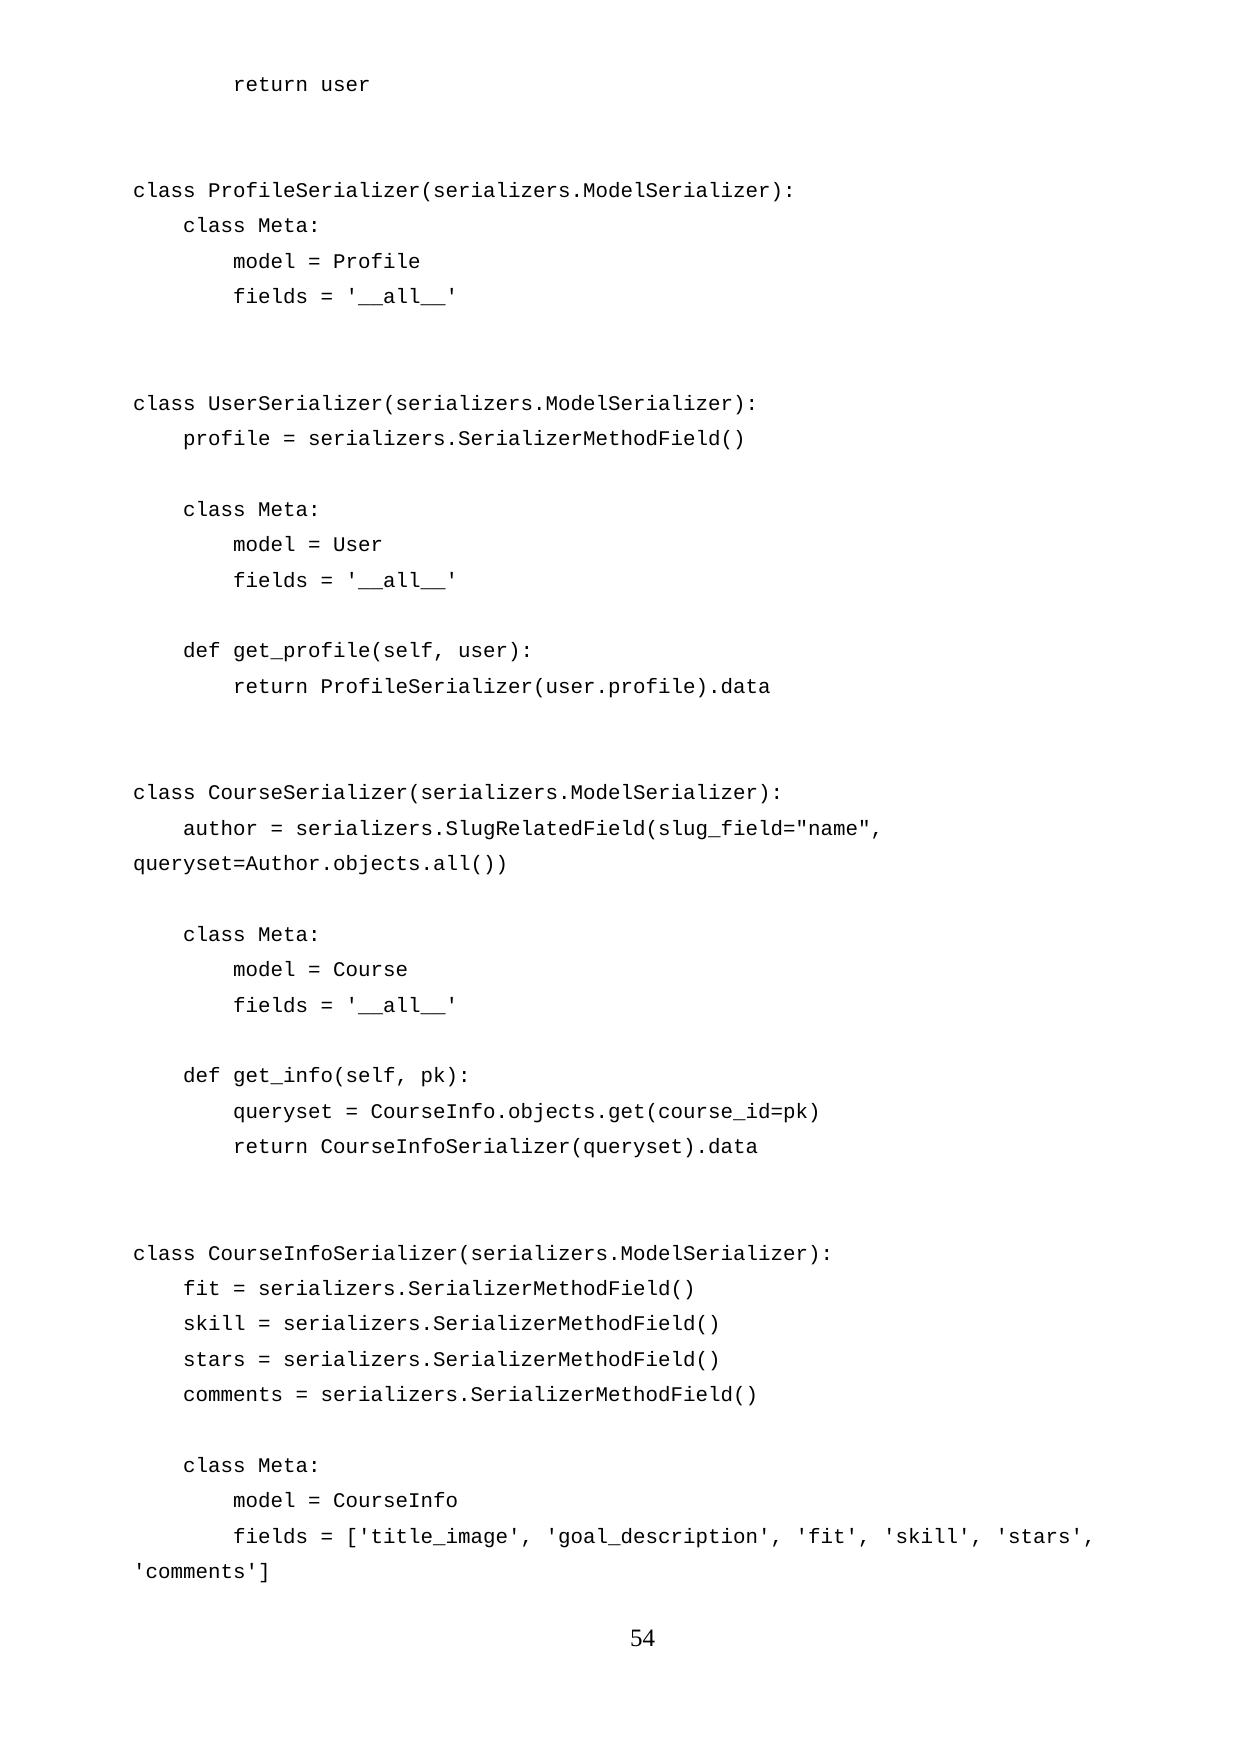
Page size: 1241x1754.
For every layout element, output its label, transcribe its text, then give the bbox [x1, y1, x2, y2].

text class ProfileSerializer(serializers.ModelSerializer): [133, 180, 1152, 204]
text fields = '__all__' [133, 286, 1152, 310]
text stars = serializers.SerializerMethodField() [133, 1349, 1152, 1372]
text class Meta: [133, 1455, 1152, 1479]
text model = Profile [133, 251, 1152, 274]
text profile = serializers.SerializerMethodField() [133, 428, 1152, 452]
text fields = '__all__' [133, 570, 1152, 593]
text class CourseInfoSerializer(serializers.ModelSerializer): [133, 1243, 1152, 1266]
text return ProfileSerializer(user.profile).data [133, 676, 1152, 699]
text class CourseSerializer(serializers.ModelSerializer): [133, 782, 1152, 806]
text model = Course [133, 959, 1152, 983]
text class Meta: [133, 499, 1152, 522]
text def get_info(self, pk): [133, 1066, 1152, 1089]
text author = serializers.SlugRelatedField(slug_field="name", queryset=Author.objects.all()) [133, 818, 1152, 877]
text fit = serializers.SerializerMethodField() [133, 1278, 1152, 1302]
text def get_profile(self, user): [133, 641, 1152, 664]
text return CourseInfoSerializer(queryset).data [133, 1136, 1152, 1160]
text model = CourseInfo [133, 1491, 1152, 1514]
text class Meta: [133, 924, 1152, 947]
text class Meta: [133, 216, 1152, 239]
text fields = '__all__' [133, 995, 1152, 1018]
text comments = serializers.SerializerMethodField() [133, 1384, 1152, 1408]
text class UserSerializer(serializers.ModelSerializer): [133, 393, 1152, 416]
text return user [133, 74, 1152, 97]
text model = User [133, 534, 1152, 558]
text queryset = CourseInfo.objects.get(course_id=pk) [133, 1101, 1152, 1124]
text fields = ['title_image', 'goal_description', 'fit', 'skill', 'stars', 'comments'] [133, 1526, 1152, 1585]
text skill = serializers.SerializerMethodField() [133, 1313, 1152, 1337]
